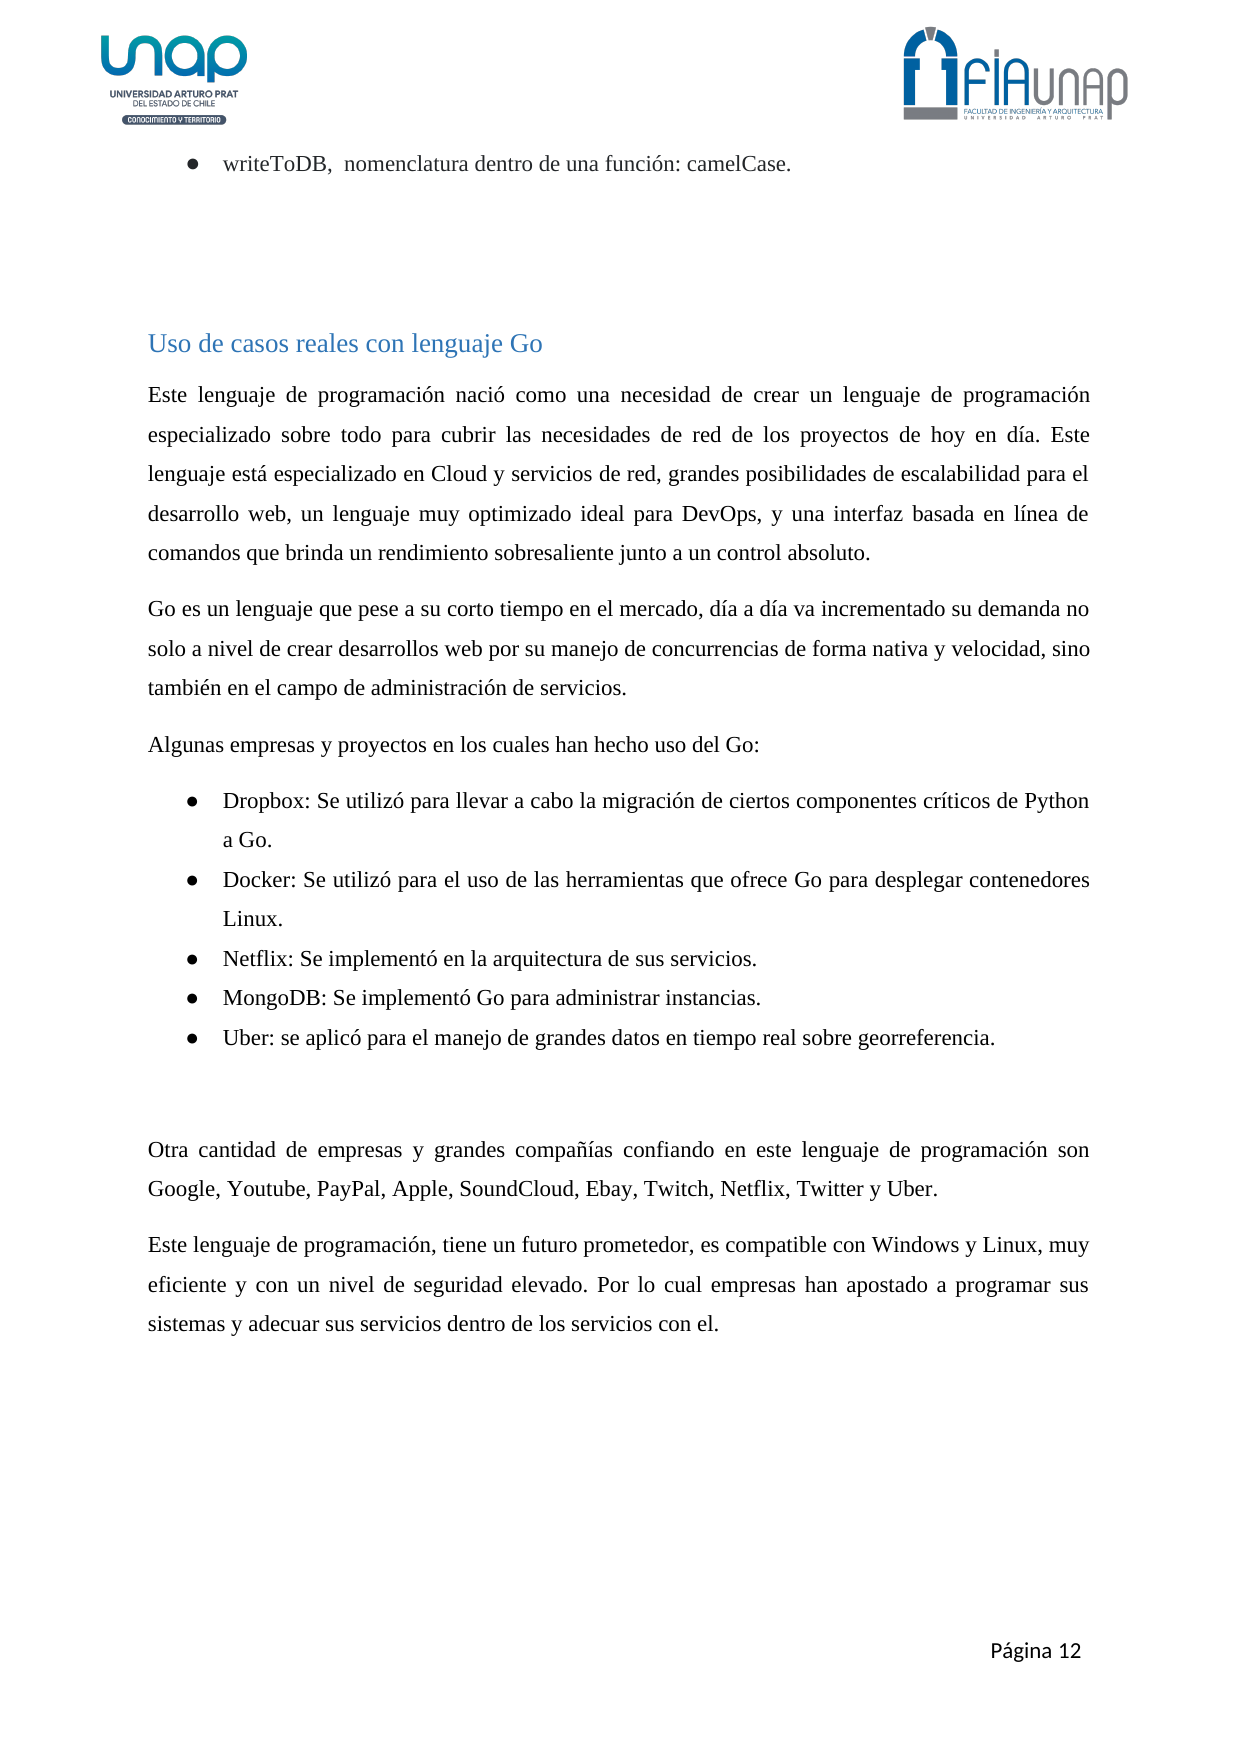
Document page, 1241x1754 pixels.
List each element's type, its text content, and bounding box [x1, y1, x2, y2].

text Otra cantidad de empresas y grandes compañías confiando en este lenguaje de programación son Google, Youtube, PayPal, Apple, SoundCloud, Ebay, Twitch, Netflix, Twitter y Uber. [148, 1136, 1091, 1202]
list Uber: se aplicó para el manejo de grandes datos en tiempo real sobre georreferencia. [185, 1024, 1091, 1050]
list MongoDB: Se implementó Go para administrar instancias. [185, 984, 1091, 1011]
list Dropbox: Se utilizó para llevar a cabo la migración de ciertos componentes críticos de Python a Go. [185, 787, 1091, 853]
list Netflix: Se implementó en la arquitectura de sus servicios. [185, 945, 1091, 971]
list Docker: Se utilizó para el uso de las herramientas que ofrece Go para desplegar contenedores Linux. [185, 866, 1091, 932]
text Algunas empresas y proyectos en los cuales han hecho uso del Go: [148, 731, 1091, 757]
text Este lenguaje de programación nació como una necesidad de crear un lenguaje de programación especializado sobre todo para cubrir las necesidades de red de los proyectos de hoy en día. Este lenguaje está especializado en Cloud y servicios de red, grandes posibilidades de escalabilidad para el desarrollo web, un lenguaje muy optimizado ideal para DevOps, y una interfaz basada en línea de comandos que brinda un rendimiento sobresaliente junto a un control absoluto. [148, 381, 1091, 566]
list writeToDB, nomenclatura dentro de una función: camelCase. [185, 148, 1091, 176]
subtitle Uso de casos reales con lenguaje Go [148, 327, 1091, 358]
text Go es un lenguaje que pese a su corto tiempo en el mercado, día a día va incrementado su demanda no solo a nivel de crear desarrollos web por su manejo de concurrencias de forma nativa y velocidad, sino también en el campo de administración de servicios. [148, 596, 1091, 701]
picture [900, 23, 1131, 123]
text Este lenguaje de programación, tiene un futuro prometedor, es compatible con Windows y Linux, muy eficiente y con un nivel de seguridad elevado. Por lo cual empresas han apostado a programar sus sistemas y adecuar sus servicios dentro de los servicios con el. [148, 1232, 1091, 1337]
picture [97, 23, 251, 157]
